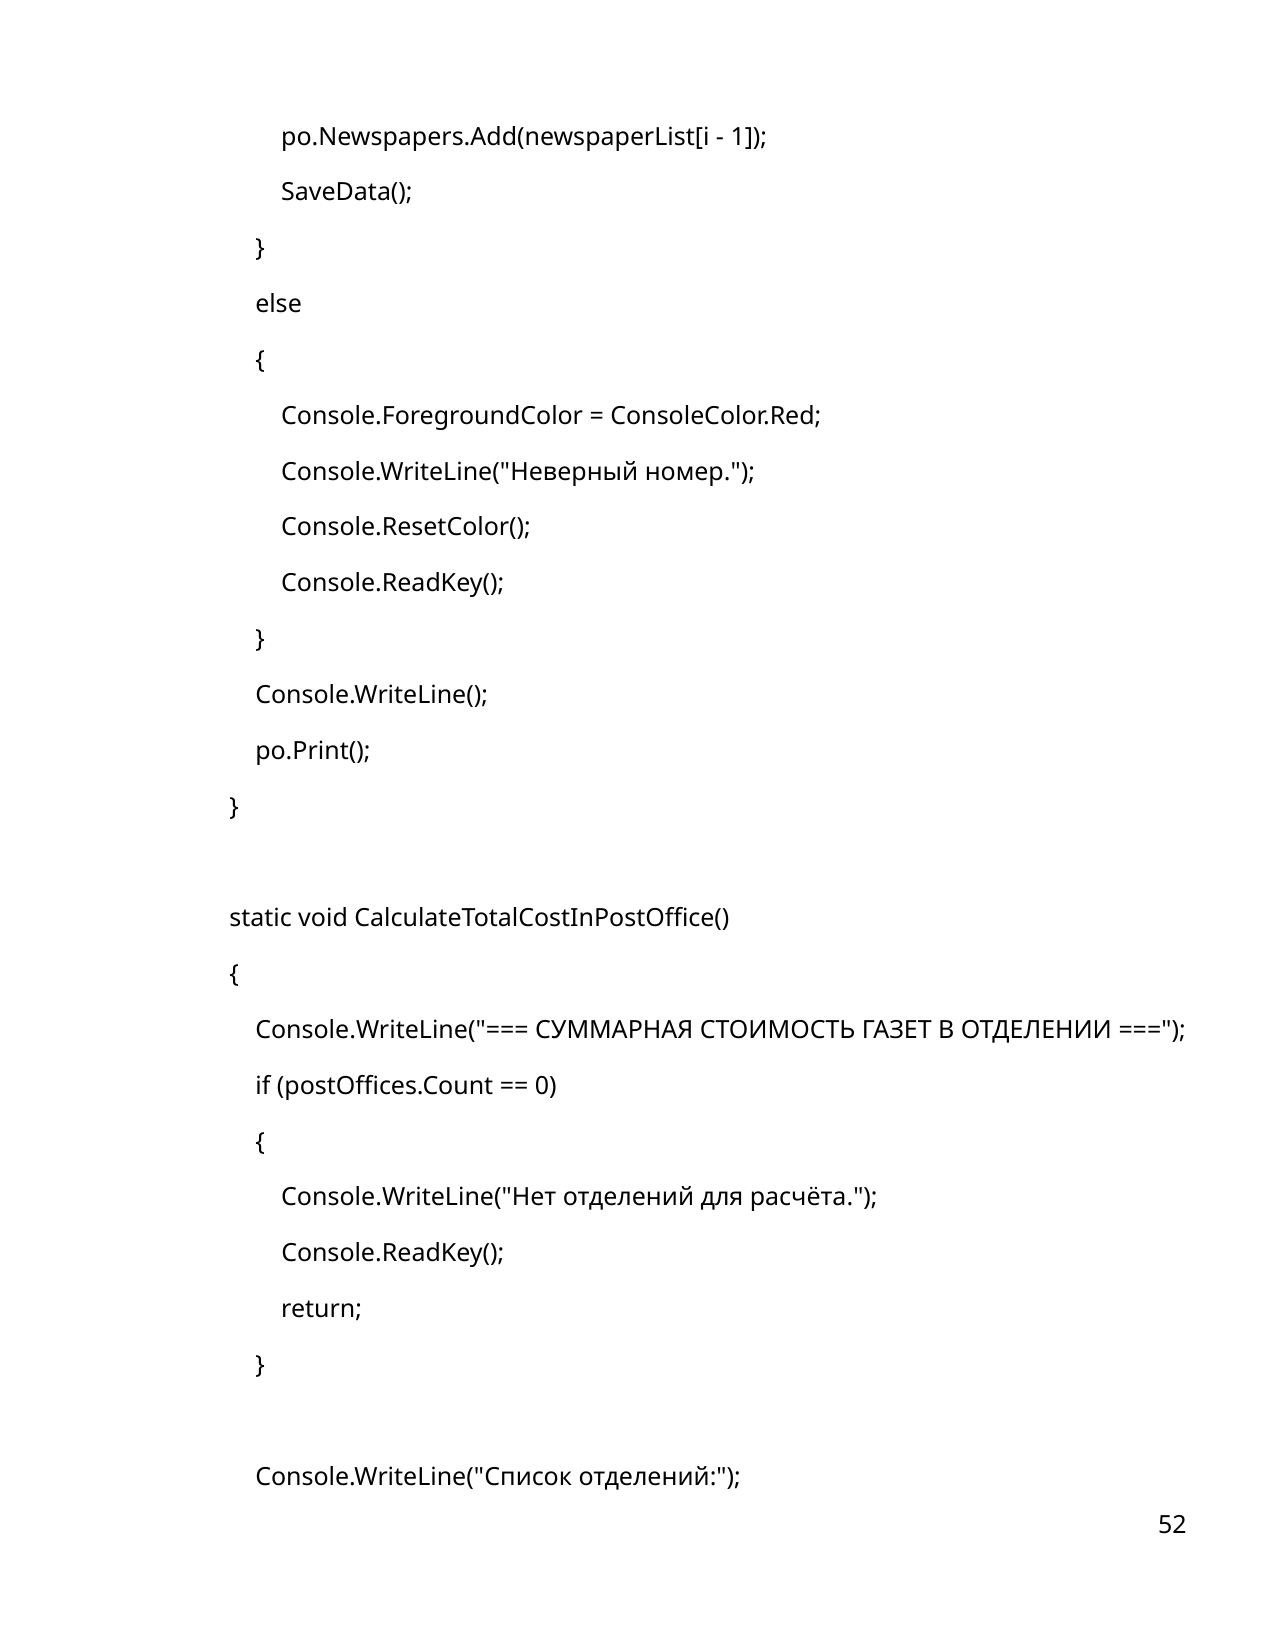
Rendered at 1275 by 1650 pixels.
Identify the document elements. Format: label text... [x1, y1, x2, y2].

text else [177, 286, 1186, 320]
text Console.WriteLine("Нет отделений для расчёта."); [177, 1179, 1186, 1213]
text po.Print(); [177, 732, 1186, 766]
text return; [177, 1291, 1186, 1325]
text } [177, 1346, 1186, 1381]
text } [177, 788, 1186, 822]
text static void CalculateTotalCostInPostOffice() [177, 900, 1186, 934]
text Console.ResetColor(); [177, 509, 1186, 543]
text Console.ReadKey(); [177, 565, 1186, 599]
text { [177, 956, 1186, 990]
text Console.WriteLine("Неверный номер."); [177, 453, 1186, 487]
text Console.WriteLine("Список отделений:"); [177, 1458, 1186, 1492]
text po.Newspapers.Add(newspaperList[i - 1]); [177, 118, 1186, 152]
text if (postOffices.Count == 0) [177, 1067, 1186, 1101]
text } [177, 230, 1186, 264]
text Console.ReadKey(); [177, 1235, 1186, 1269]
text } [177, 621, 1186, 655]
text { [177, 1123, 1186, 1157]
text Console.WriteLine("=== СУММАРНАЯ СТОИМОСТЬ ГАЗЕТ В ОТДЕЛЕНИИ ==="); [177, 1011, 1186, 1046]
text Console.ForegroundColor = ConsoleColor.Red; [177, 397, 1186, 431]
text { [177, 341, 1186, 376]
text Console.WriteLine(); [177, 676, 1186, 711]
text SaveData(); [177, 174, 1186, 208]
